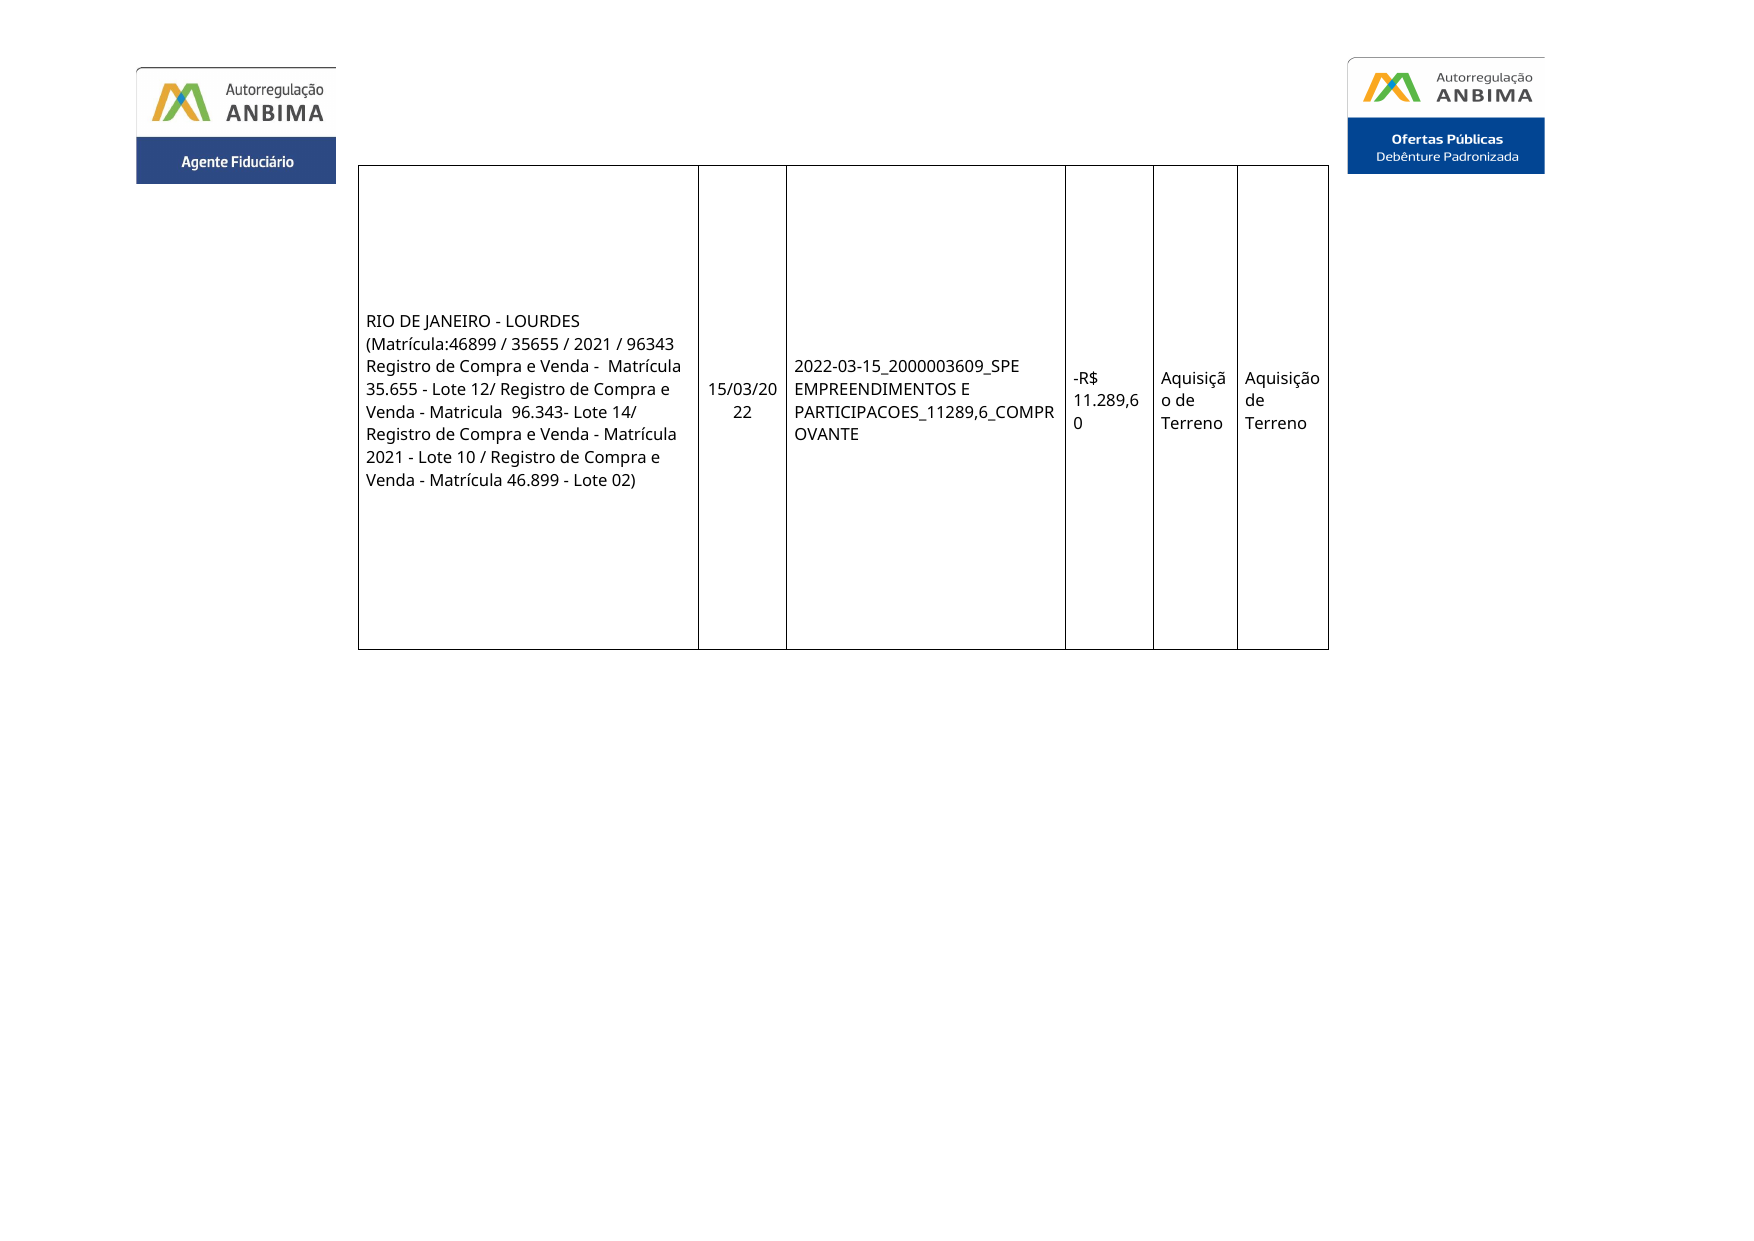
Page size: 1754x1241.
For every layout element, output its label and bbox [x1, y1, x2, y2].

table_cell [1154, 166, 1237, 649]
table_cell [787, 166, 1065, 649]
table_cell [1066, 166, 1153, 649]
picture [135, 67, 336, 184]
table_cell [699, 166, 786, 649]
picture [1347, 57, 1545, 174]
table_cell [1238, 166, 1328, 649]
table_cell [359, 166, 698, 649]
